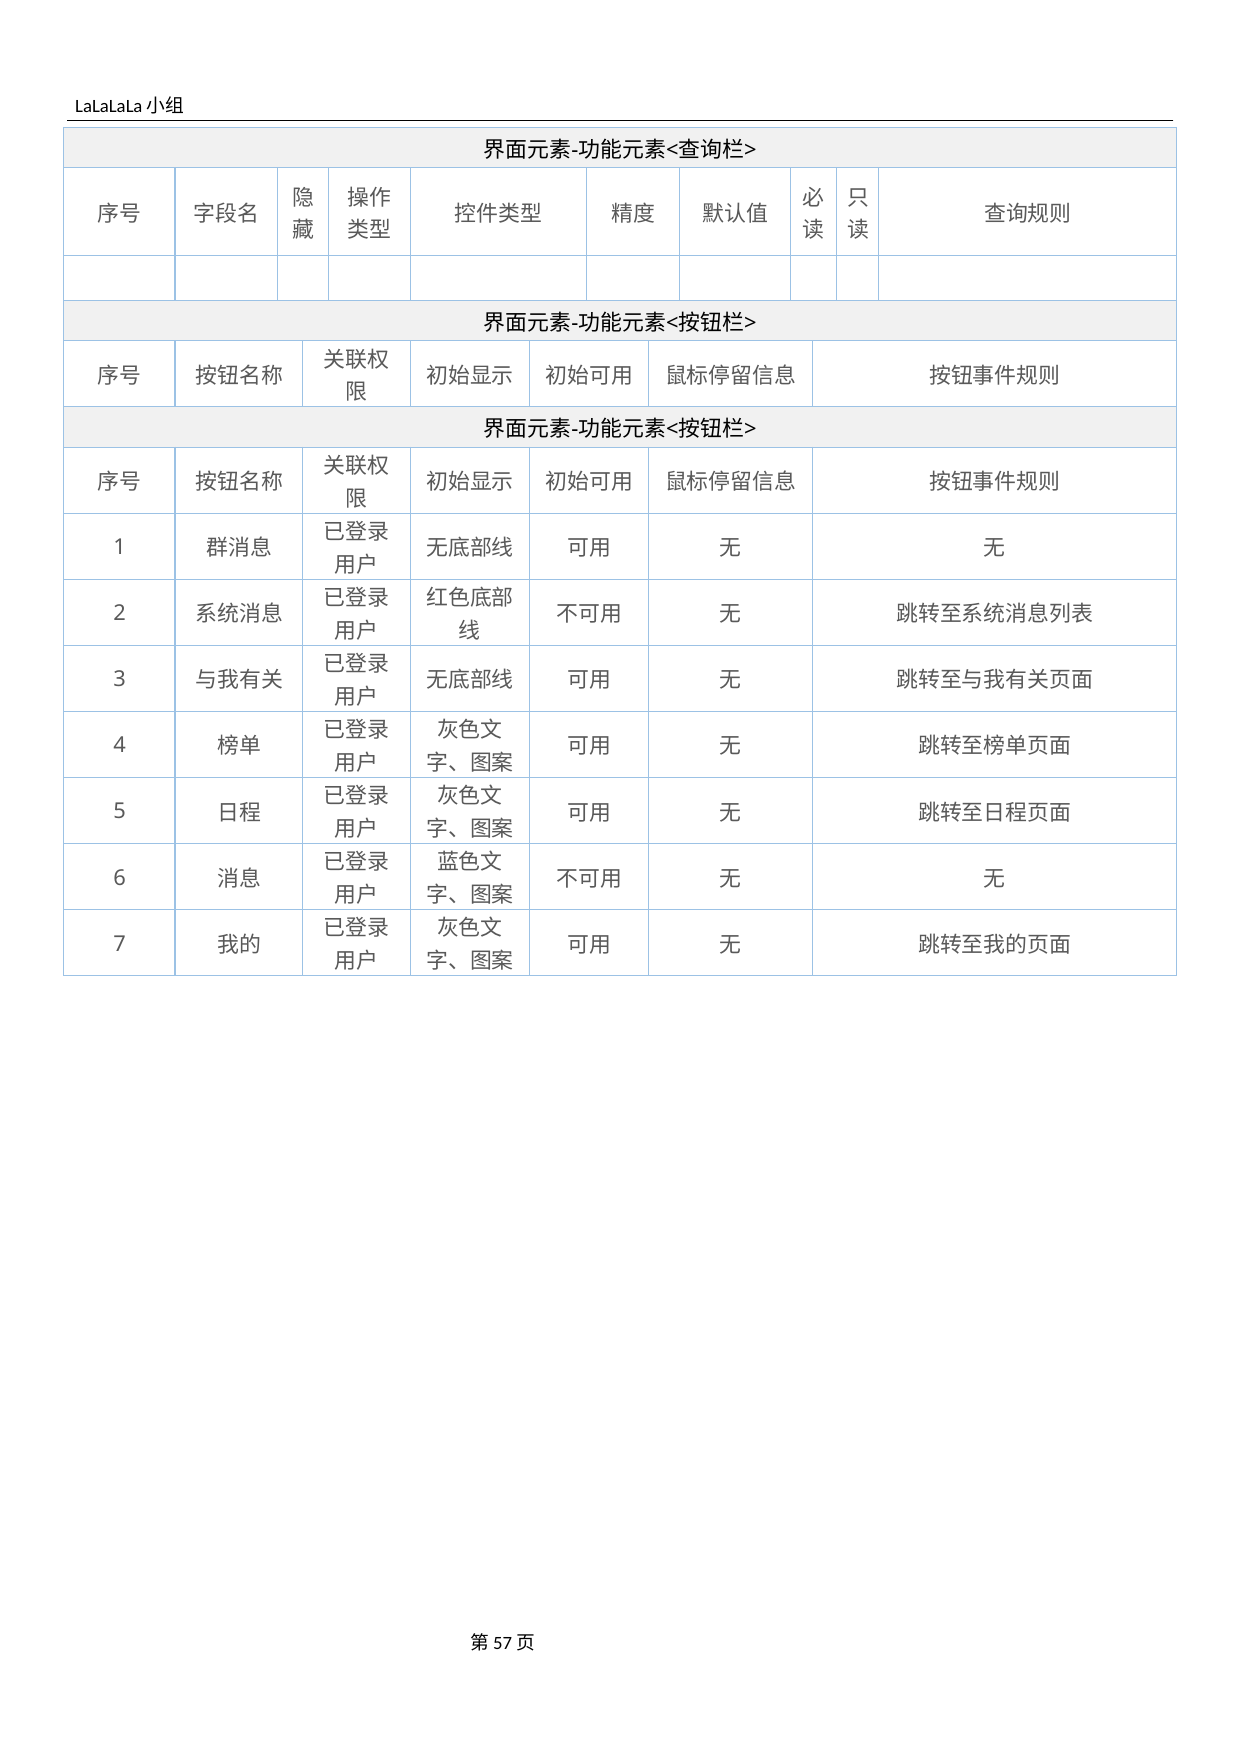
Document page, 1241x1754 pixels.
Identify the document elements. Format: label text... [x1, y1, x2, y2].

table_cell 6 [64, 844, 174, 909]
table_cell 鼠标停留信息 [649, 341, 812, 406]
table_cell 与我有关 [176, 646, 302, 711]
table_cell 4 [64, 712, 174, 777]
table_cell 关联权限 [303, 448, 410, 513]
table_cell [329, 256, 410, 300]
table_cell 序号 [64, 341, 174, 406]
table_cell 已登录用户 [303, 712, 410, 777]
table_cell 鼠标停留信息 [649, 448, 812, 513]
table_cell 无 [649, 778, 812, 843]
table_cell 按钮名称 [176, 448, 302, 513]
table_cell 灰色文字、图案 [411, 712, 529, 777]
table_cell 我的 [176, 910, 302, 975]
table_cell 群消息 [176, 514, 302, 579]
table_cell 无 [649, 910, 812, 975]
table_cell 按钮名称 [176, 341, 302, 406]
table_cell [791, 256, 836, 300]
table_cell 按钮事件规则 [813, 448, 1176, 513]
table_cell 消息 [176, 844, 302, 909]
table_cell 无 [649, 712, 812, 777]
table_cell 已登录用户 [303, 580, 410, 645]
table_cell [587, 256, 679, 300]
table_cell 灰色文字、图案 [411, 910, 529, 975]
table_cell [64, 256, 174, 300]
table_cell [837, 256, 878, 300]
table_cell 已登录用户 [303, 910, 410, 975]
table_cell 无 [649, 580, 812, 645]
table_cell 操作类型 [329, 168, 410, 255]
table_cell 可用 [530, 514, 648, 579]
table_cell 已登录用户 [303, 844, 410, 909]
table_cell 已登录用户 [303, 514, 410, 579]
table_cell 只读 [837, 168, 878, 255]
table_cell 初始显示 [411, 341, 529, 406]
table_cell 不可用 [530, 844, 648, 909]
table_cell 界面元素-功能元素<按钮栏> [64, 407, 1176, 447]
table_cell 无 [649, 646, 812, 711]
table_cell 3 [64, 646, 174, 711]
table_cell 查询规则 [879, 168, 1176, 255]
table_cell 跳转至榜单页面 [813, 712, 1176, 777]
table_cell 无 [649, 514, 812, 579]
table_cell [176, 256, 277, 300]
table_cell 已登录用户 [303, 778, 410, 843]
table_cell 无 [649, 844, 812, 909]
table_cell 可用 [530, 910, 648, 975]
table_cell 跳转至与我有关页面 [813, 646, 1176, 711]
table_cell 1 [64, 514, 174, 579]
table_cell 界面元素-功能元素<按钮栏> [64, 301, 1176, 340]
table_cell 必读 [791, 168, 836, 255]
table_cell 2 [64, 580, 174, 645]
table_cell [680, 256, 790, 300]
table_cell 序号 [64, 448, 174, 513]
table_cell 灰色文字、图案 [411, 778, 529, 843]
table_cell 界面元素-功能元素<查询栏> [64, 128, 1176, 167]
table_cell 无 [813, 844, 1176, 909]
table_cell 精度 [587, 168, 679, 255]
table_cell 初始显示 [411, 448, 529, 513]
table_cell 序号 [64, 168, 174, 255]
table_cell 无底部线 [411, 514, 529, 579]
table_cell 7 [64, 910, 174, 975]
table_cell 默认值 [680, 168, 790, 255]
table_cell 初始可用 [530, 341, 648, 406]
table_cell 无底部线 [411, 646, 529, 711]
table_cell 可用 [530, 646, 648, 711]
table_cell 5 [64, 778, 174, 843]
table_cell 无 [813, 514, 1176, 579]
table_cell 不可用 [530, 580, 648, 645]
table_cell 跳转至日程页面 [813, 778, 1176, 843]
table_cell [278, 256, 328, 300]
table_cell [411, 256, 586, 300]
table_cell 可用 [530, 778, 648, 843]
table_cell 初始可用 [530, 448, 648, 513]
table_cell 可用 [530, 712, 648, 777]
table_cell 字段名 [176, 168, 277, 255]
table_cell 系统消息 [176, 580, 302, 645]
table_cell 蓝色文字、图案 [411, 844, 529, 909]
table_cell 关联权限 [303, 341, 410, 406]
table_cell 隐藏 [278, 168, 328, 255]
table_cell 跳转至我的页面 [813, 910, 1176, 975]
table_cell [879, 256, 1176, 300]
table_cell 榜单 [176, 712, 302, 777]
table_cell 跳转至系统消息列表 [813, 580, 1176, 645]
table_cell 控件类型 [411, 168, 586, 255]
table_cell 日程 [176, 778, 302, 843]
table_cell 已登录用户 [303, 646, 410, 711]
table_cell 按钮事件规则 [813, 341, 1176, 406]
table_cell 红色底部线 [411, 580, 529, 645]
